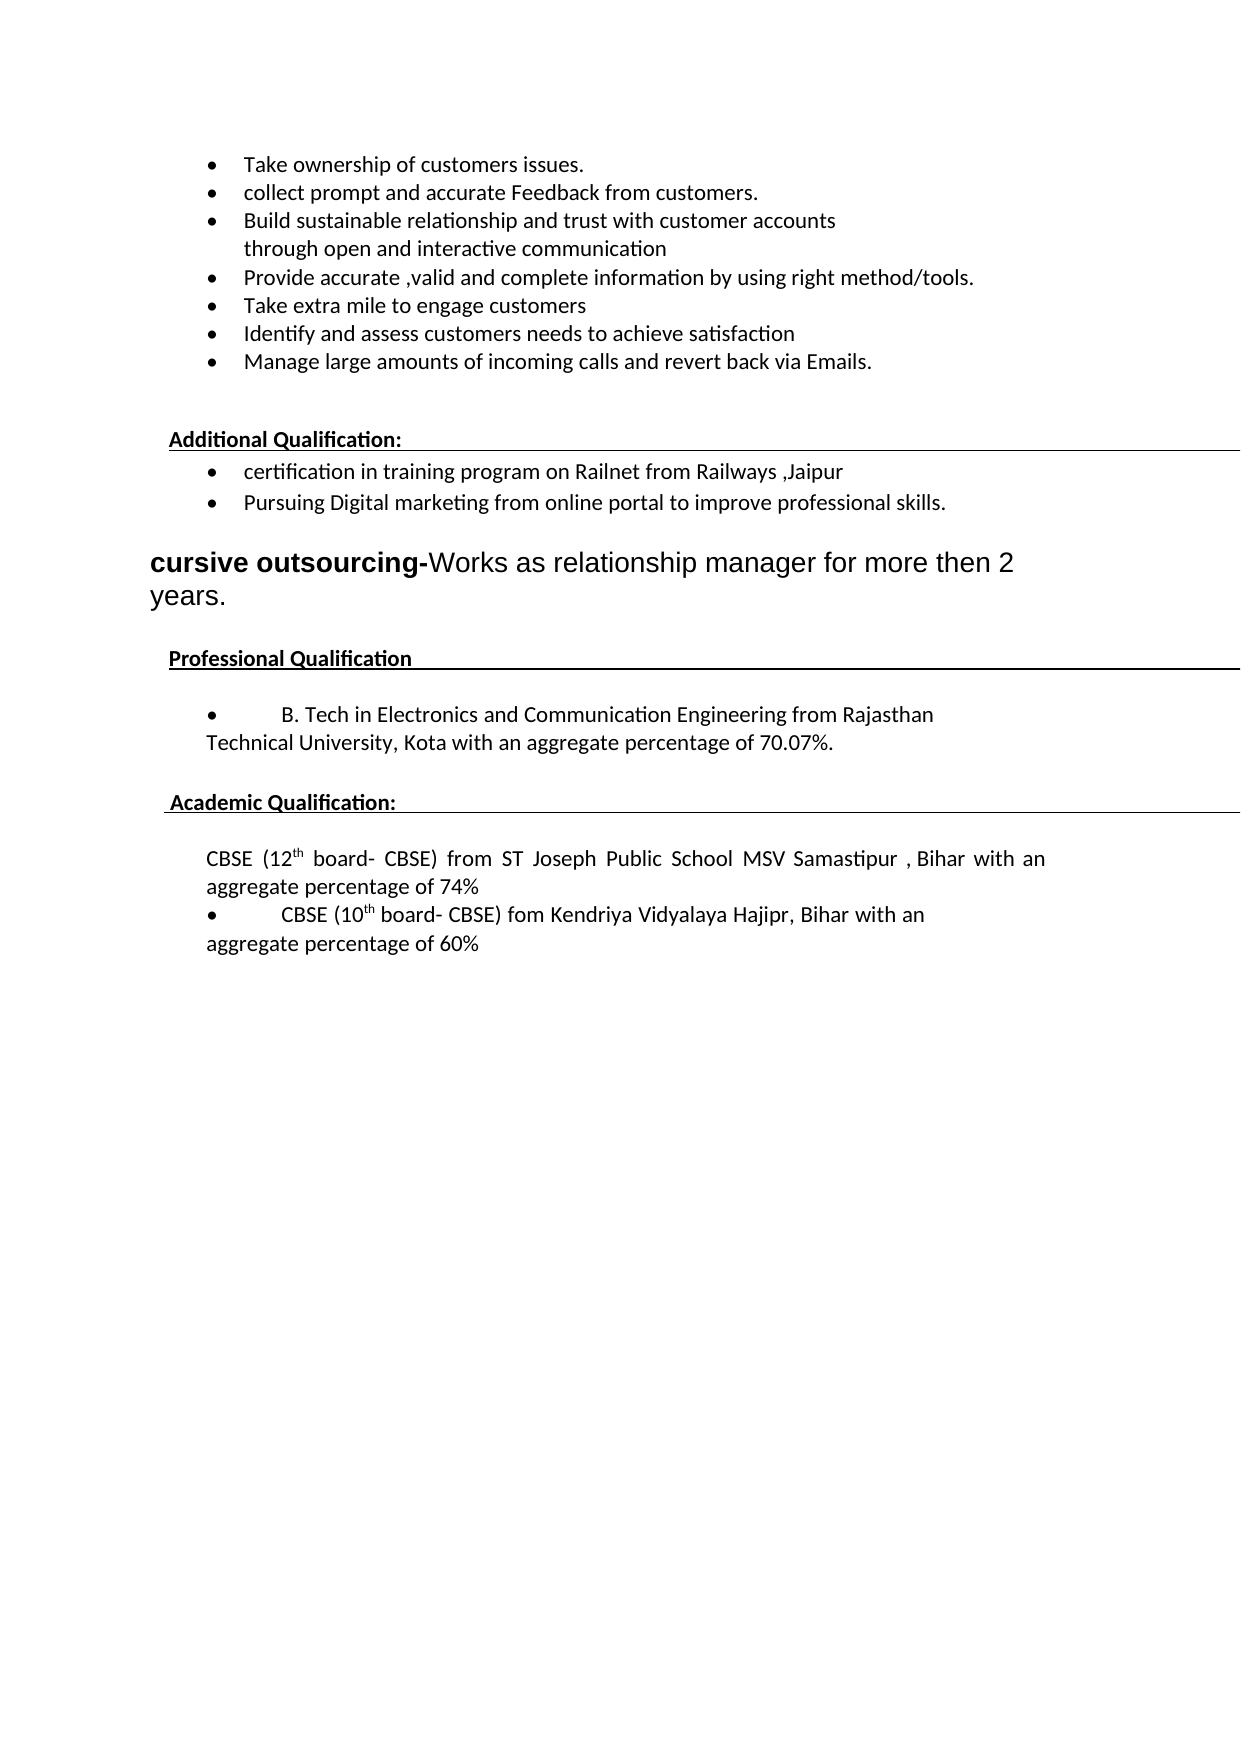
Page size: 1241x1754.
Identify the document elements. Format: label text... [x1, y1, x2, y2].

list certification in training program on Railnet from Railways ,Jaipur [206, 457, 1090, 485]
text Additional Qualification: [169, 426, 1090, 450]
list Manage large amounts of incoming calls and revert back via Emails. [206, 347, 1090, 375]
list Provide accurate ,valid and complete information by using right method/tools. [206, 263, 1090, 291]
list Build sustainable relationship and trust with customer accounts through open and interactive communication [206, 206, 906, 262]
text Professional Qualification [169, 644, 1090, 668]
text CBSE (12th board- CBSE) from ST Joseph Public School MSV Samastipur , Bihar with an aggregate percentage of 74% [206, 844, 1047, 900]
list Take ownership of customers issues. [206, 150, 1090, 178]
list B. Tech in Electronics and Communication Engineering from Rajasthan Technical University, Kota with an aggregate percentage of 70.07%. [206, 700, 959, 756]
list Identify and assess customers needs to achieve satisfaction [206, 319, 1090, 347]
list Pursuing Digital marketing from online portal to improve professional skills. [206, 488, 1090, 516]
text cursive outsourcing-Works as relationship manager for more then 2 years. [150, 546, 1090, 611]
list CBSE (10th board- CBSE) fom Kendriya Vidyalaya Hajipr, Bihar with an aggregate percentage of 60% [206, 901, 958, 957]
list collect prompt and accurate Feedback from customers. [206, 178, 1090, 206]
list Take extra mile to engage customers [206, 291, 1090, 319]
text Academic Qualification: [164, 788, 1090, 812]
